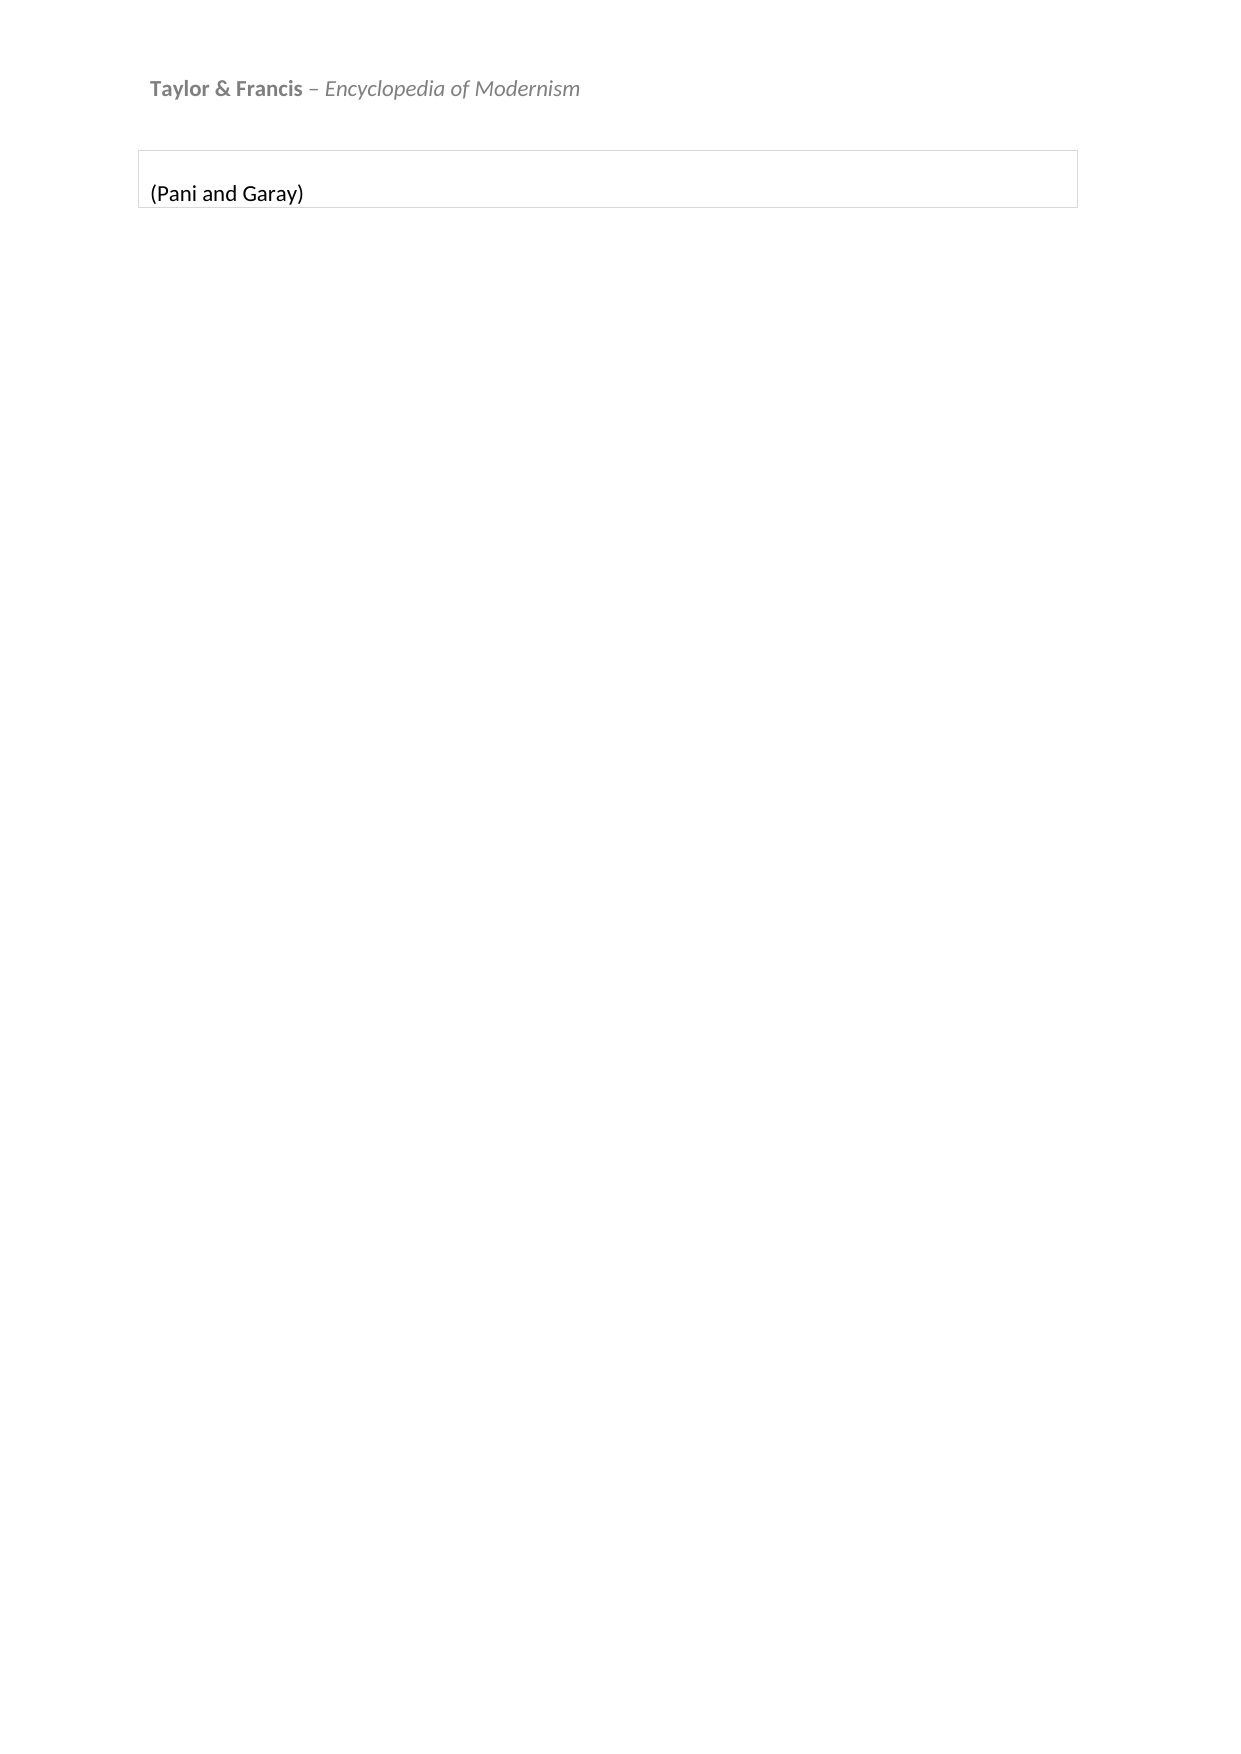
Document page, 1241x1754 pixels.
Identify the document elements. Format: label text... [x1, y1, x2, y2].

table_cell Further reading: [139, 151, 1077, 207]
